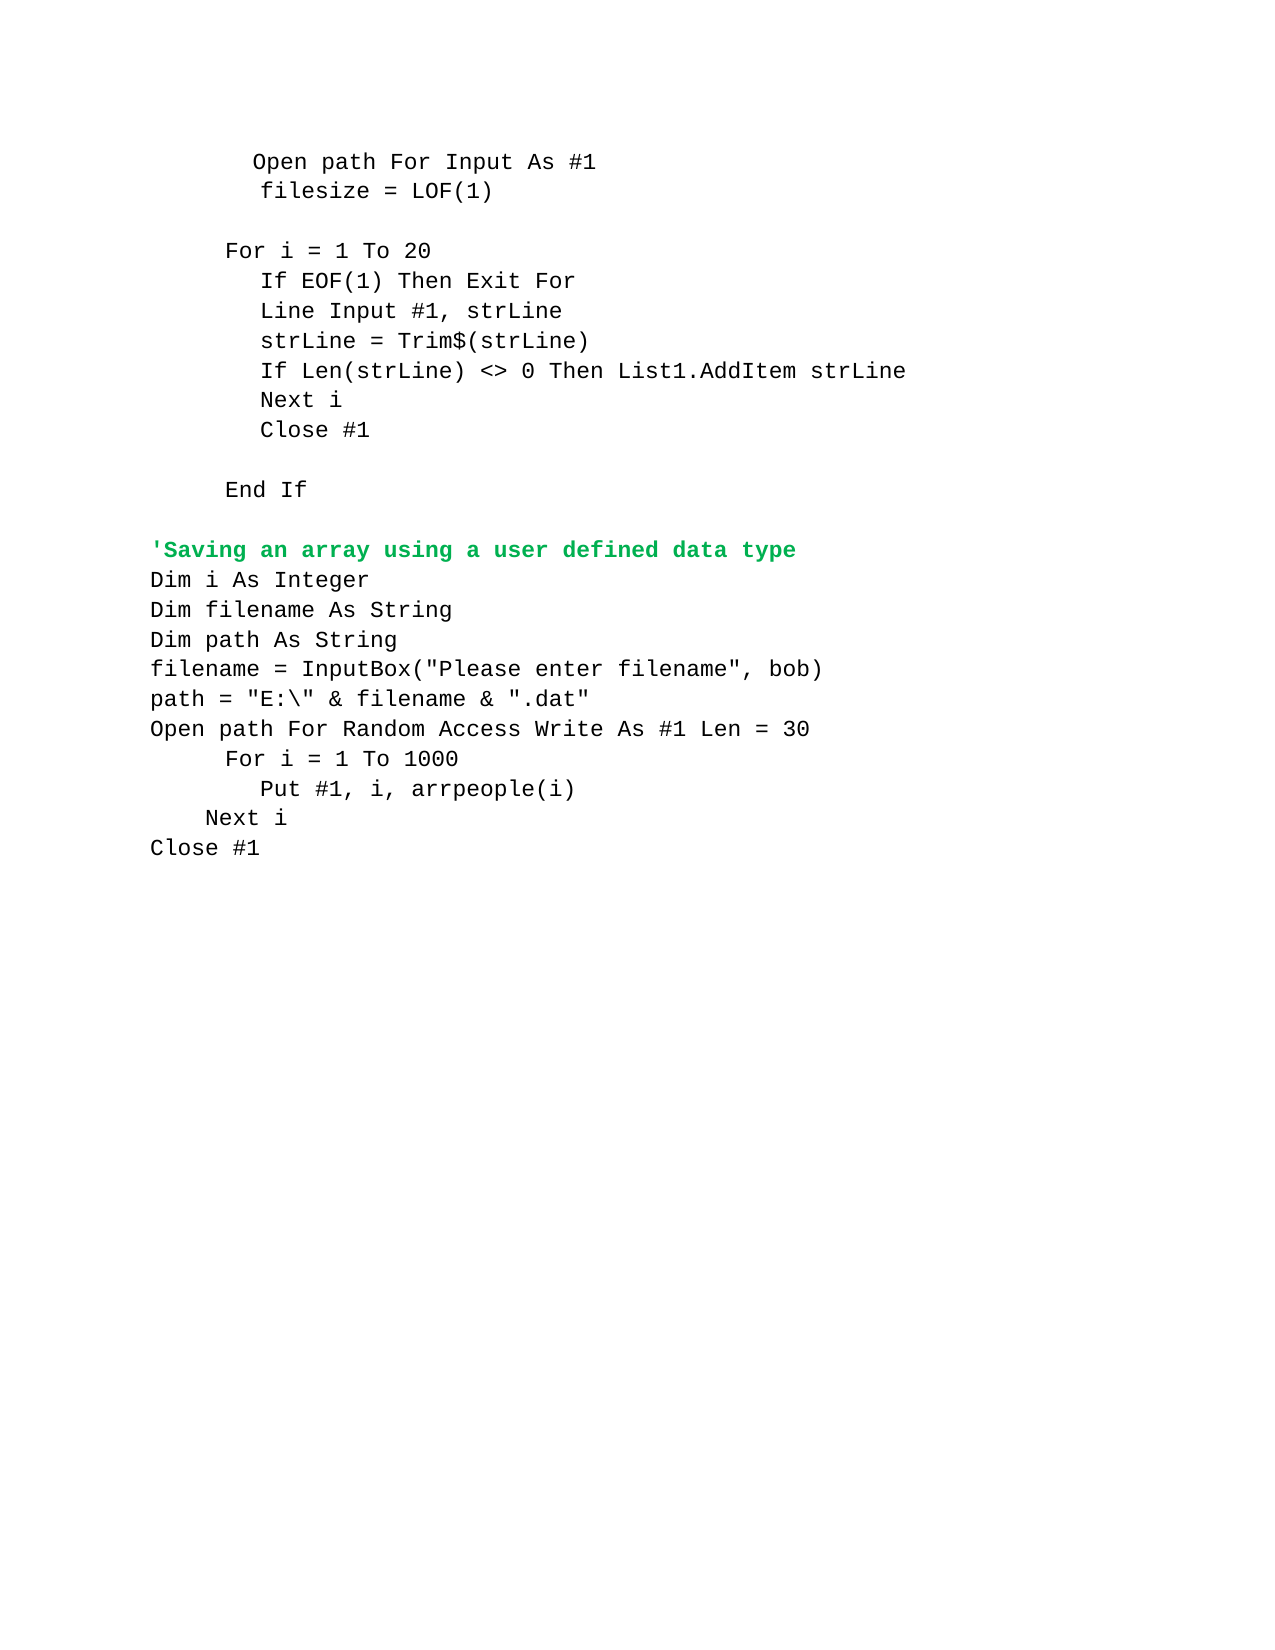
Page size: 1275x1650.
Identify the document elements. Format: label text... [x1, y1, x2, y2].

text Dim i As Integer [150, 568, 1125, 594]
text Close #1 [150, 418, 1125, 444]
text Dim path As String [150, 628, 1125, 654]
text If Len(strLine) <> 0 Then List1.AddItem strLine [150, 359, 1125, 385]
text Next i [150, 807, 1125, 833]
text For i = 1 To 1000 [150, 747, 1125, 773]
text Open path For Input As #1 [150, 150, 1125, 176]
text 'Saving an array using a user defined data type [150, 538, 1125, 564]
text Close #1 [150, 836, 1125, 862]
text Next i [150, 389, 1125, 415]
text Dim filename As String [150, 598, 1125, 624]
text filename = InputBox("Please enter filename", bob) [150, 658, 1125, 684]
text strLine = Trim$(strLine) [150, 329, 1125, 355]
text path = "E:\" & filename & ".dat" [150, 687, 1125, 713]
text Line Input #1, strLine [150, 299, 1125, 325]
text End If [150, 478, 1125, 504]
text filesize = LOF(1) [150, 180, 1125, 206]
text For i = 1 To 20 [150, 240, 1125, 266]
text If EOF(1) Then Exit For [150, 269, 1125, 296]
text Open path For Random Access Write As #1 Len = 30 [150, 717, 1125, 743]
text Put #1, i, arrpeople(i) [150, 777, 1125, 803]
